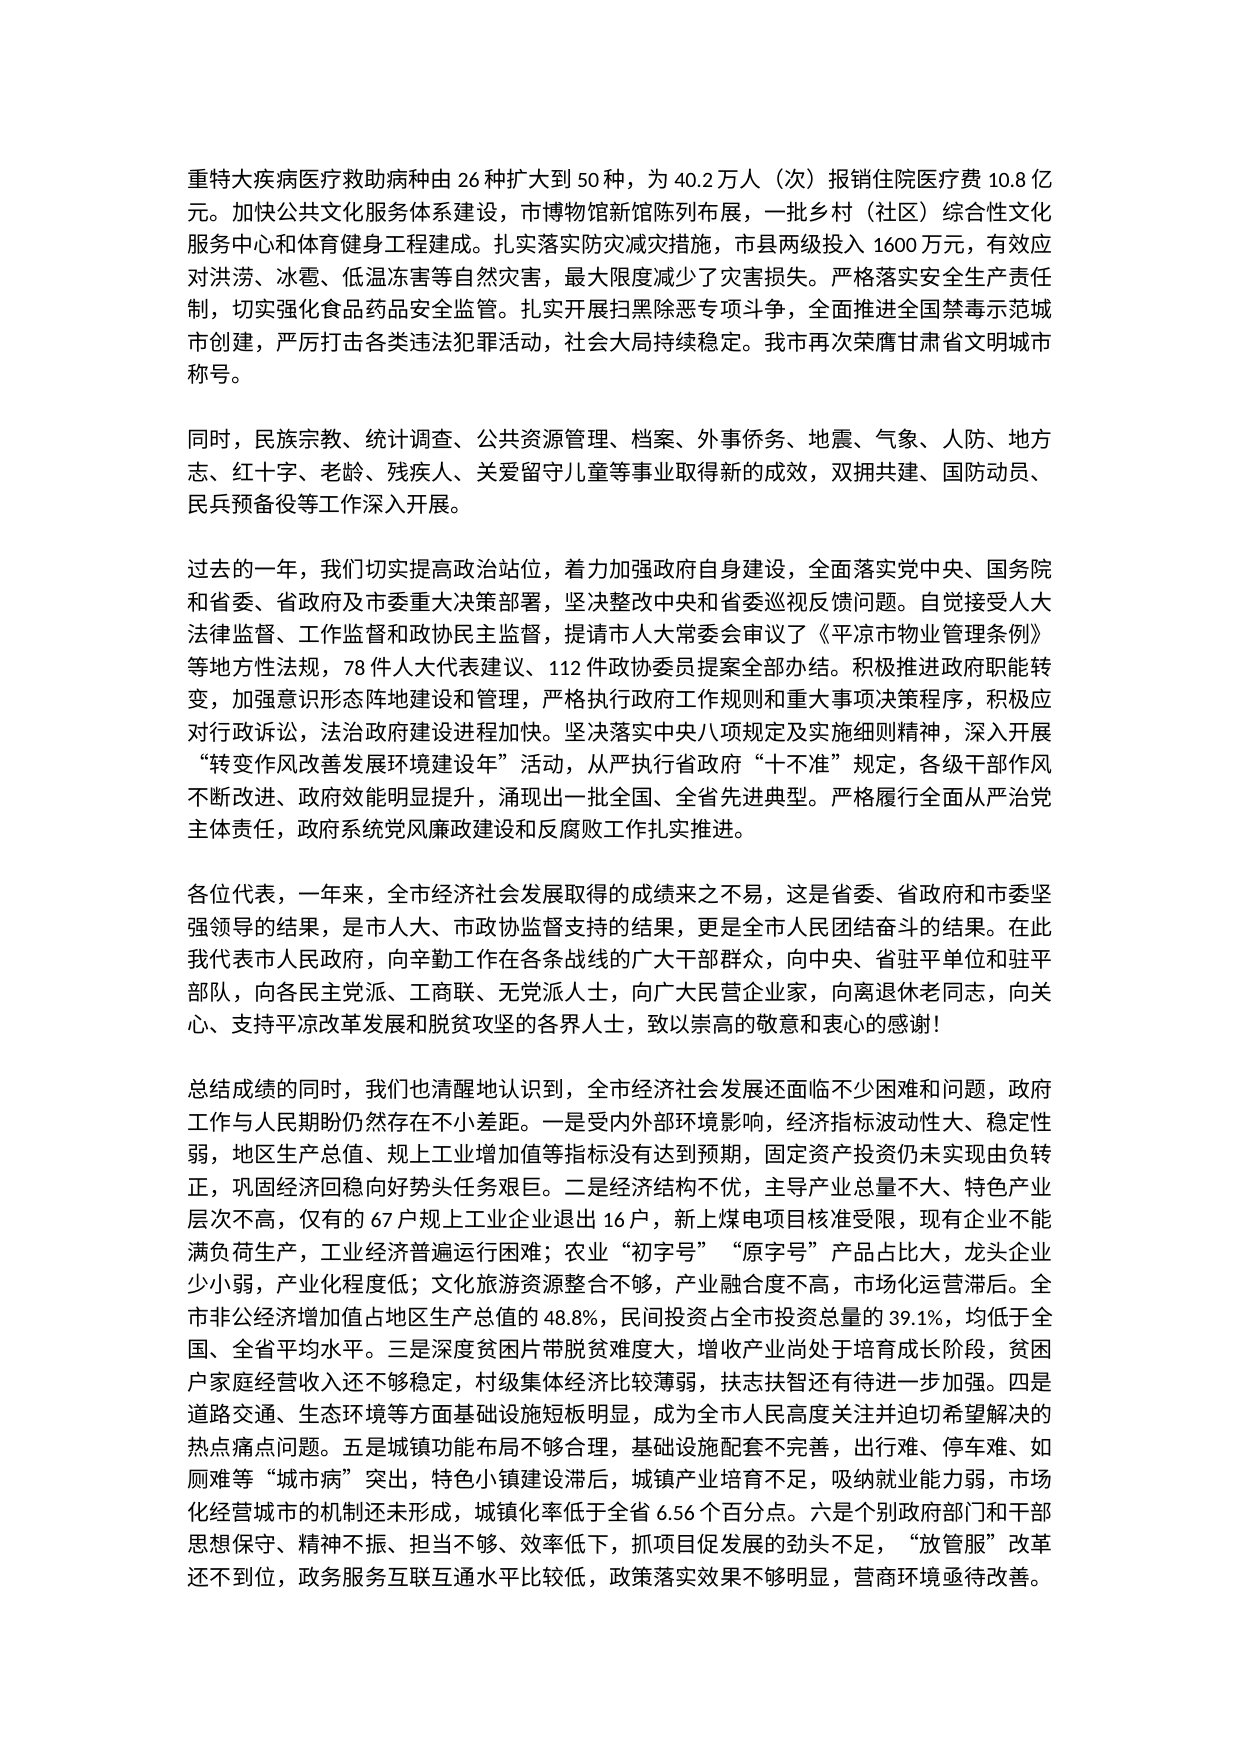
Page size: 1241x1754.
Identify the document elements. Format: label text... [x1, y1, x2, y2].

text 各位代表，一年来，全市经济社会发展取得的成绩来之不易，这是省委、省政府和市委坚强领导的结果，是市人大、市政协监督支持的结果，更是全市人民团结奋斗的结果。在此，我代表市人民政府，向辛勤工作在各条战线的广大干部群众，向中央、省驻平单位和驻平部队，向各民主党派、工商联、无党派人士，向广大民营企业家，向离退休老同志，向关心、支持平凉改革发展和脱贫攻坚的各界人士，致以崇高的敬意和衷心的感谢！ [187, 877, 1053, 1039]
text 过去的一年，我们切实提高政治站位，着力加强政府自身建设，全面落实党中央、国务院和省委、省政府及市委重大决策部署，坚决整改中央和省委巡视反馈问题。自觉接受人大法律监督、工作监督和政协民主监督，提请市人大常委会审议了《平凉市物业管理条例》等地方性法规，78件人大代表建议、112件政协委员提案全部办结。积极推进政府职能转变，加强意识形态阵地建设和管理，严格执行政府工作规则和重大事项决策程序，积极应对行政诉讼，法治政府建设进程加快。坚决落实中央八项规定及实施细则精神，深入开展“转变作风改善发展环境建设年”活动，从严执行省政府“十不准”规定，各级干部作风不断改进、政府效能明显提升，涌现出一批全国、全省先进典型。严格履行全面从严治党主体责任，政府系统党风廉政建设和反腐败工作扎实推进。 [187, 552, 1053, 844]
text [187, 162, 1053, 389]
text 同时，民族宗教、统计调查、公共资源管理、档案、外事侨务、地震、气象、人防、地方志、红十字、老龄、残疾人、关爱留守儿童等事业取得新的成效，双拥共建、国防动员、民兵预备役等工作深入开展。 [187, 422, 1053, 519]
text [187, 1072, 1053, 1592]
